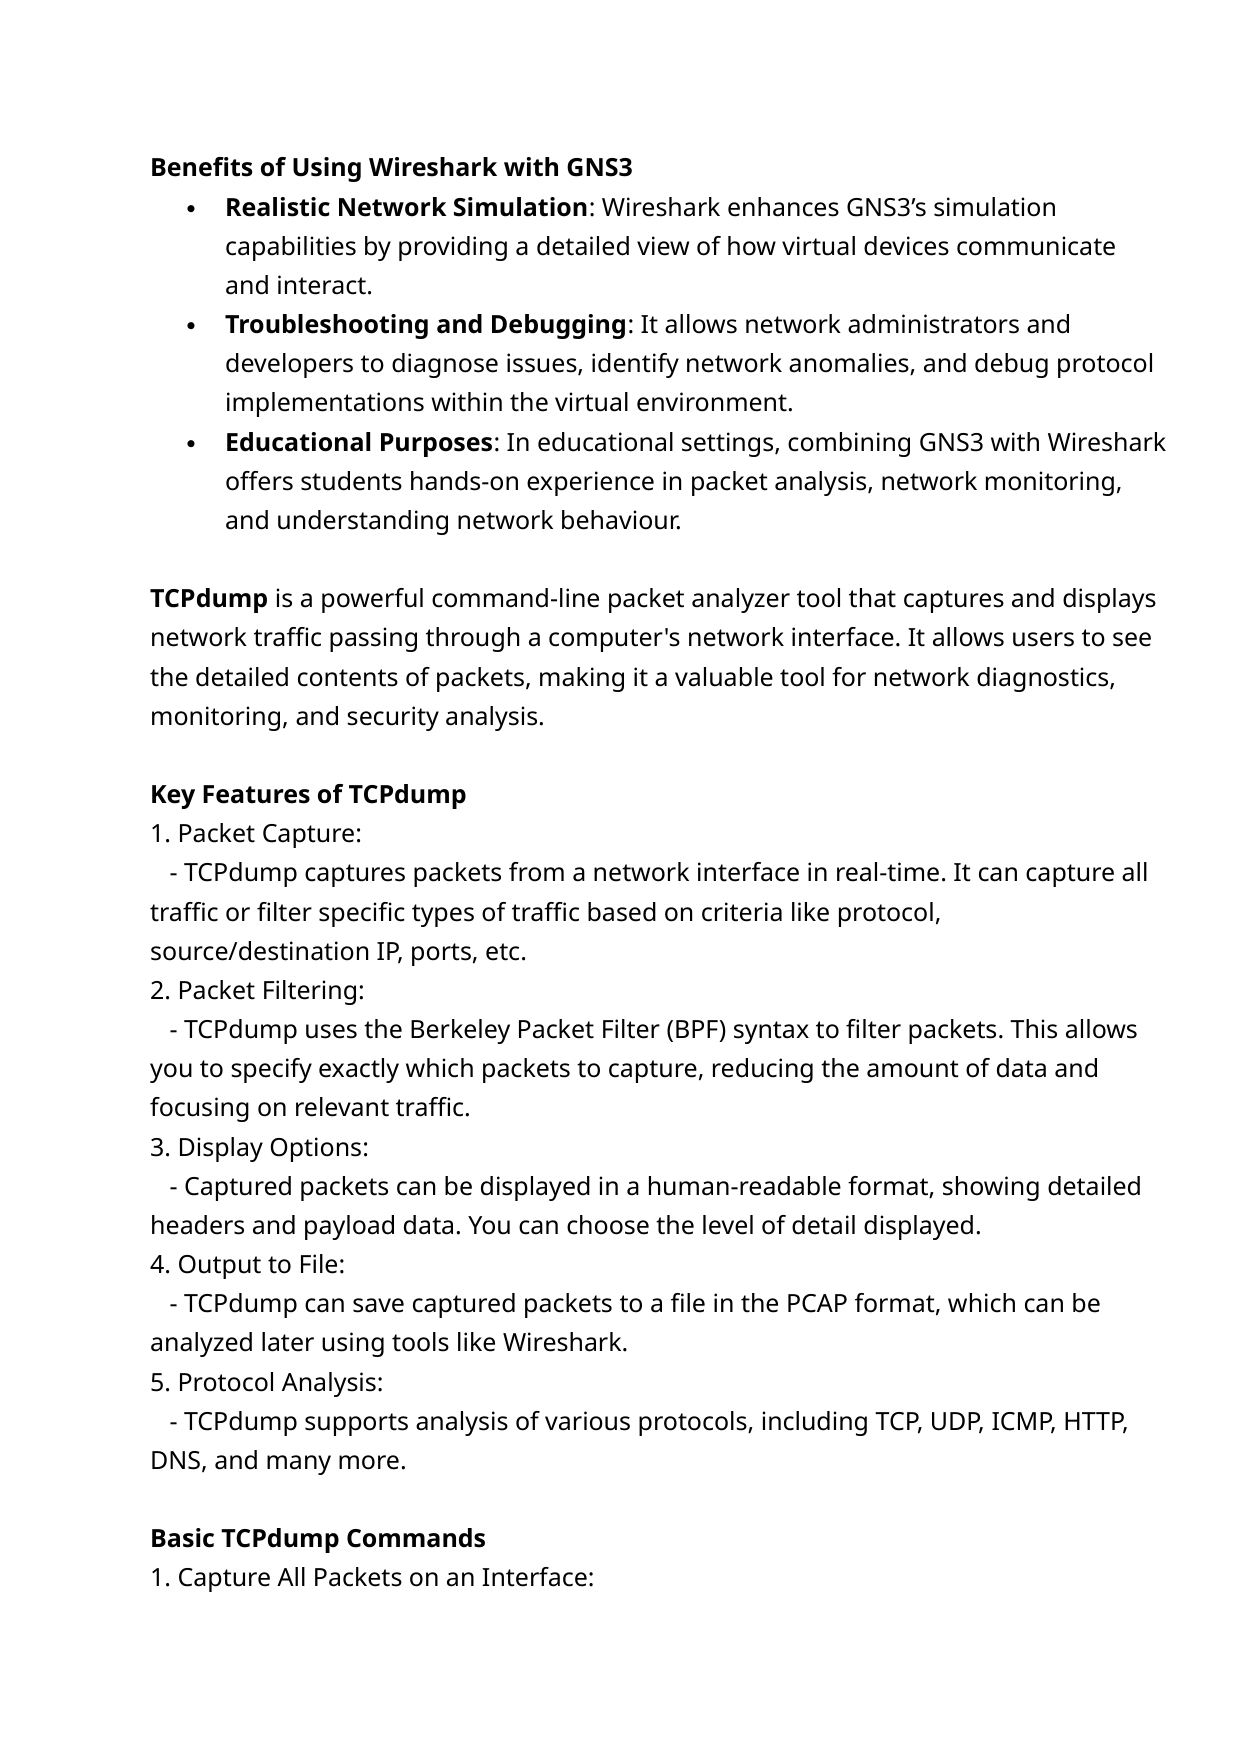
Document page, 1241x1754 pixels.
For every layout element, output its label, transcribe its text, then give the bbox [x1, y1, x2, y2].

text Benefits of Using Wireshark with GNS3 [150, 150, 1167, 184]
list Educational Purposes: In educational settings, combining GNS3 with Wireshark offers students hands-on experience in packet analysis, network monitoring, and understanding network behaviour. [187, 424, 1167, 537]
text 5. Protocol Analysis: [150, 1364, 1167, 1398]
text 3. Display Options: [150, 1129, 1167, 1163]
text 4. Output to File: [150, 1247, 1167, 1281]
text Basic TCPdump Commands [150, 1521, 1167, 1555]
text 1. Packet Capture: [150, 816, 1167, 850]
text - TCPdump supports analysis of various protocols, including TCP, UDP, ICMP, HTTP, DNS, and many more. [150, 1403, 1167, 1477]
list Realistic Network Simulation: Wireshark enhances GNS3’s simulation capabilities by providing a detailed view of how virtual devices communicate and interact. [187, 189, 1167, 302]
text - TCPdump uses the Berkeley Packet Filter (BPF) syntax to filter packets. This allows you to specify exactly which packets to capture, reducing the amount of data and focusing on relevant traffic. [150, 1012, 1167, 1124]
text Key Features of TCPdump [150, 777, 1167, 811]
text - TCPdump can save captured packets to a file in the PCAP format, which can be analyzed later using tools like Wireshark. [150, 1286, 1167, 1359]
text - Captured packets can be displayed in a human-readable format, showing detailed headers and payload data. You can choose the level of detail displayed. [150, 1168, 1167, 1242]
text TCPdump is a powerful command-line packet analyzer tool that captures and displays network traffic passing through a computer's network interface. It allows users to see the detailed contents of packets, making it a valuable tool for network diagnostics, monitoring, and security analysis. [150, 581, 1167, 732]
text 1. Capture All Packets on an Interface: [150, 1560, 1167, 1594]
list Troubleshooting and Debugging: It allows network administrators and developers to diagnose issues, identify network anomalies, and debug protocol implementations within the virtual environment. [187, 307, 1167, 419]
text 2. Packet Filtering: [150, 972, 1167, 1007]
text - TCPdump captures packets from a network interface in real-time. It can capture all traffic or filter specific types of traffic based on criteria like protocol, source/destination IP, ports, etc. [150, 855, 1167, 967]
